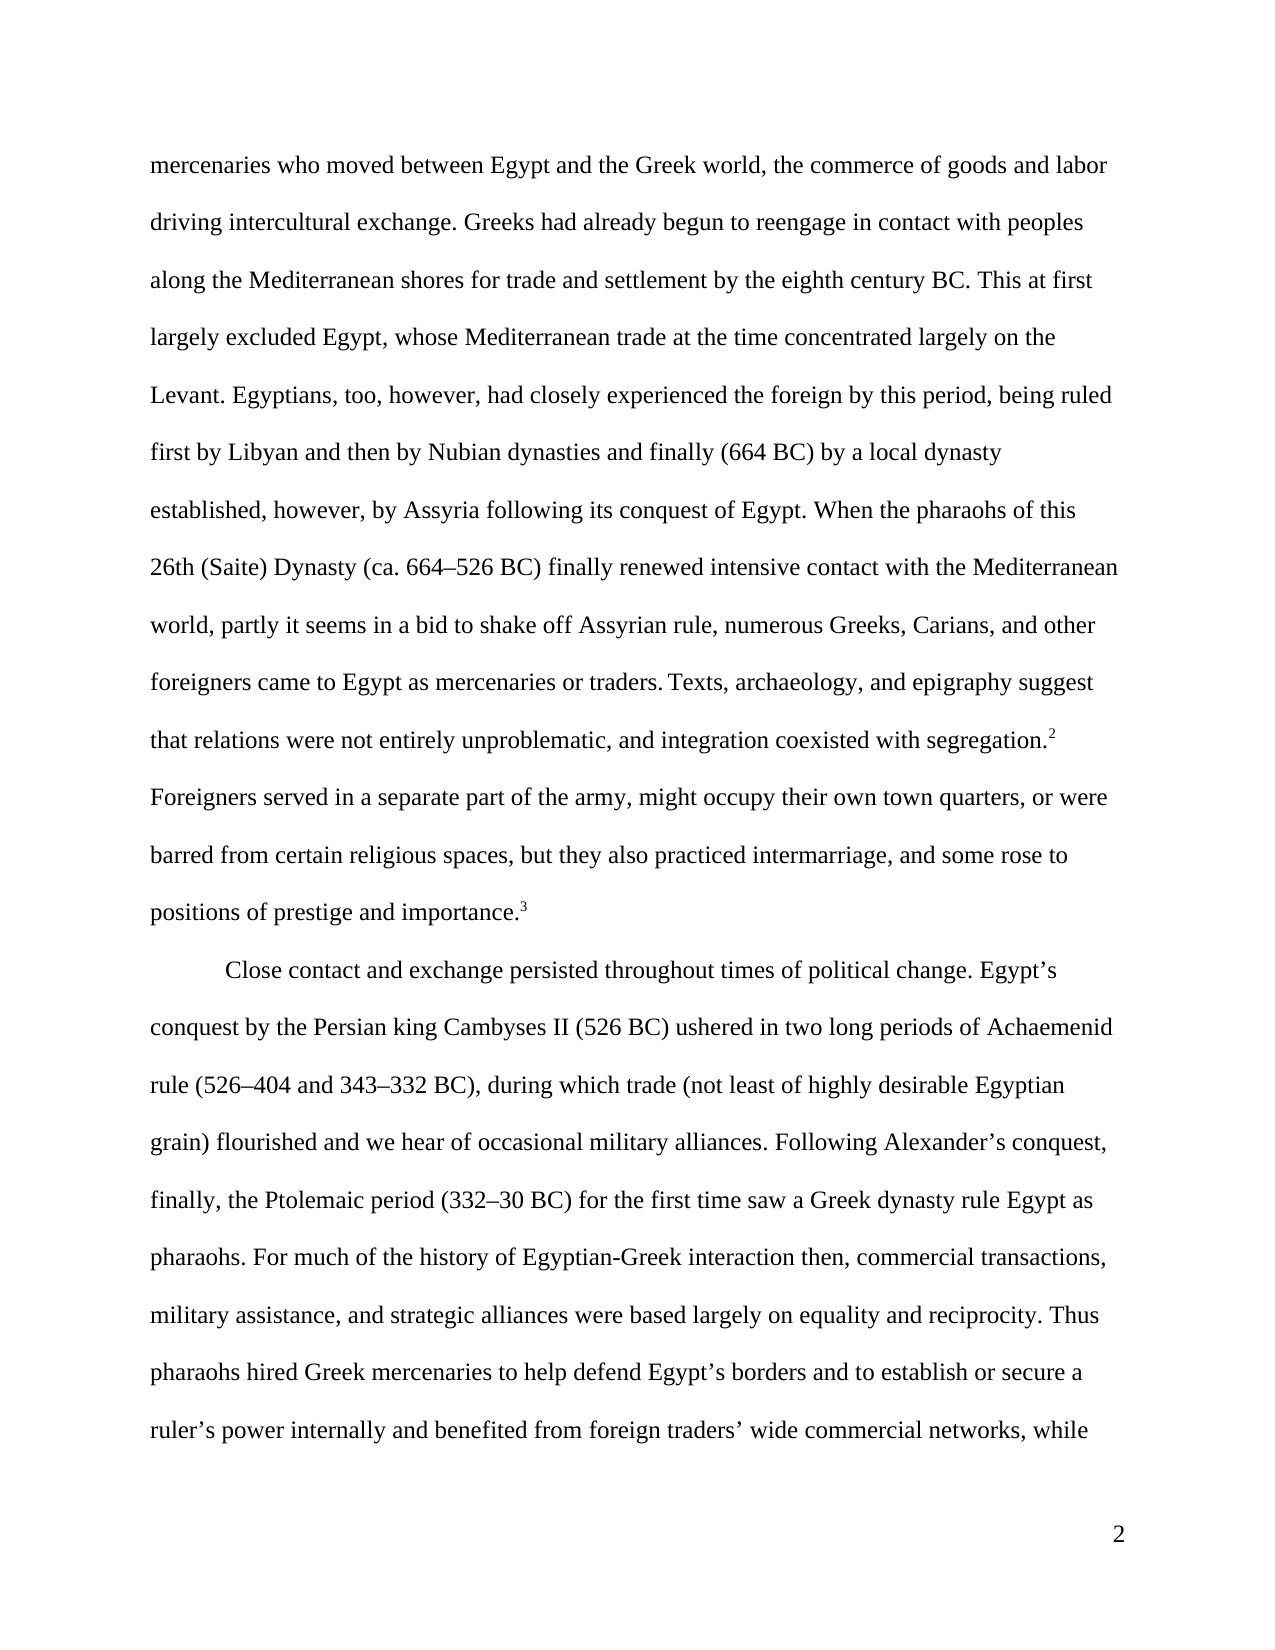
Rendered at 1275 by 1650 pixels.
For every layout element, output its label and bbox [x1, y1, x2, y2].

text [150, 955, 1125, 1444]
text [150, 150, 1125, 926]
